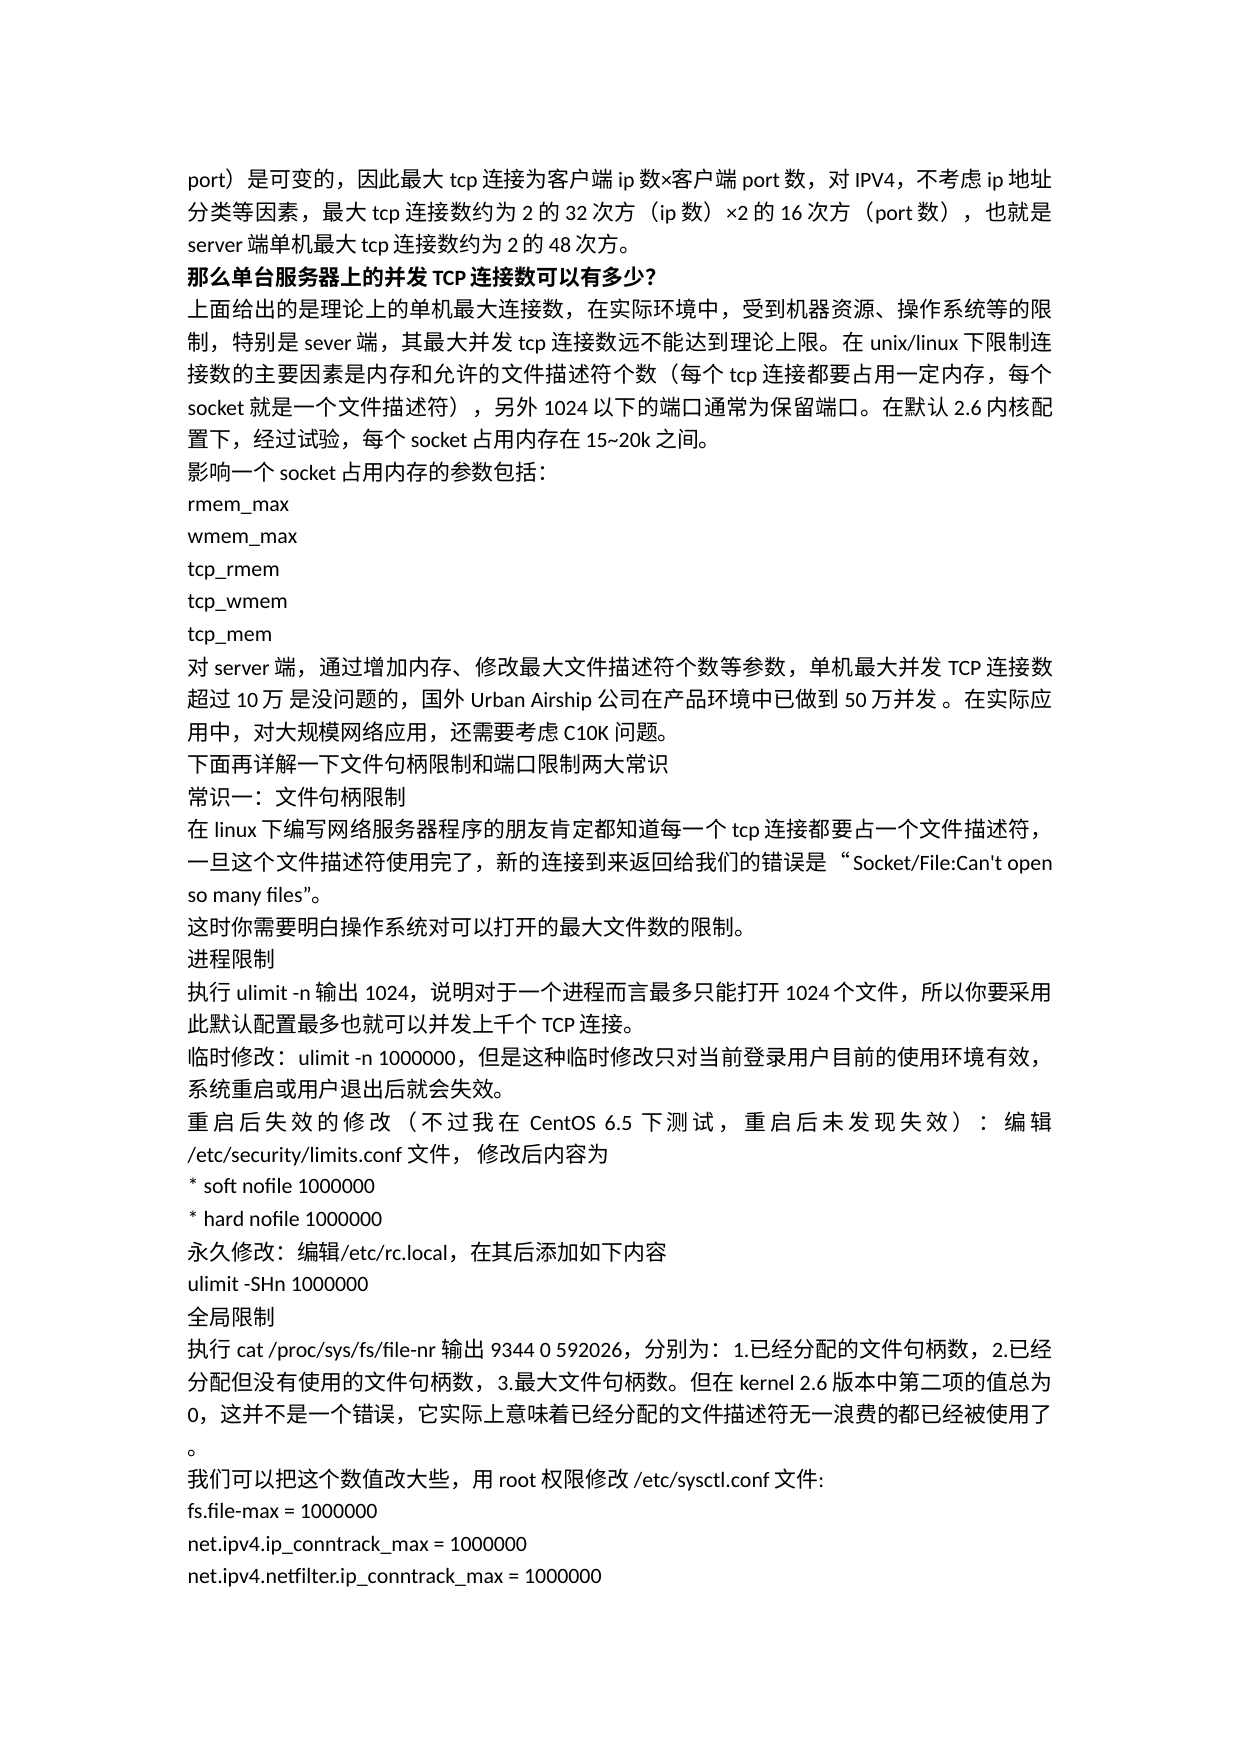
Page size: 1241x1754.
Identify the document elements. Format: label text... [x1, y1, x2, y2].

text 上面给出的是理论上的单机最大连接数，在实际环境中，受到机器资源、操作系统等的限制，特别是sever端，其最大并发tcp连接数远不能达到理论上限。在unix/linux下限制连接数的主要因素是内存和允许的文件描述符个数（每个tcp连接都要占用一定内存，每个socket就是一个文件描述符），另外1024以下的端口通常为保留端口。在默认2.6内核配置下，经过试验，每个socket占用内存在15~20k之间。 影响一个socket占用内存的参数包括： rmem_max wmem_max tcp_rmem tcp_wmem tcp_mem 对server端，通过增加内存、修改最大文件描述符个数等参数，单机最大并发TCP连接数超过10万 是没问题的，国外 Urban Airship 公司在产品环境中已做到 50 万并发 。在实际应用中，对大规模网络应用，还需要考虑C10K 问题。 [187, 292, 1053, 747]
text 我们可以把这个数值改大些，用 root 权限修改 /etc/sysctl.conf 文件: [187, 1462, 1053, 1494]
text ulimit -SHn 1000000 [187, 1267, 1053, 1299]
text 进程限制 [187, 942, 1053, 974]
text 执行 ulimit -n 输出 1024，说明对于一个进程而言最多只能打开1024个文件，所以你要采用此默认配置最多也就可以并发上千个TCP连接。 [187, 974, 1053, 1039]
text 重启后失效的修改（不过我在CentOS 6.5下测试，重启后未发现失效）：编辑 /etc/security/limits.conf 文件， 修改后内容为 [187, 1104, 1053, 1169]
text 下面再详解一下文件句柄限制和端口限制两大常识 [187, 747, 1053, 779]
text 这时你需要明白操作系统对可以打开的最大文件数的限制。 [187, 909, 1053, 942]
text 在linux下编写网络服务器程序的朋友肯定都知道每一个tcp连接都要占一个文件描述符，一旦这个文件描述符使用完了，新的连接到来返回给我们的错误是“Socket/File:Can't open so many files”。 [187, 812, 1053, 909]
text 那么单台服务器上的并发TCP连接数可以有多少？ [187, 259, 1053, 292]
text * hard nofile 1000000 [187, 1202, 1053, 1234]
text 临时修改：ulimit -n 1000000，但是这种临时修改只对当前登录用户目前的使用环境有效，系统重启或用户退出后就会失效。 [187, 1039, 1053, 1104]
text * soft nofile 1000000 [187, 1169, 1053, 1202]
text 常识一：文件句柄限制 [187, 779, 1053, 812]
text net.ipv4.ip_conntrack_max = 1000000 [187, 1527, 1053, 1559]
text net.ipv4.netfilter.ip_conntrack_max = 1000000 [187, 1559, 1053, 1592]
text 执行 cat /proc/sys/fs/file-nr 输出 9344 0 592026，分别为：1.已经分配的文件句柄数，2.已经分配但没有使用的文件句柄数，3.最大文件句柄数。但在kernel 2.6版本中第二项的值总为0，这并不是一个错误，它实际上意味着已经分配的文件描述符无一浪费的都已经被使用了 。 [187, 1332, 1053, 1462]
text 永久修改：编辑/etc/rc.local，在其后添加如下内容 [187, 1234, 1053, 1267]
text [187, 162, 1053, 259]
text fs.file-max = 1000000 [187, 1494, 1053, 1527]
text 全局限制 [187, 1299, 1053, 1332]
